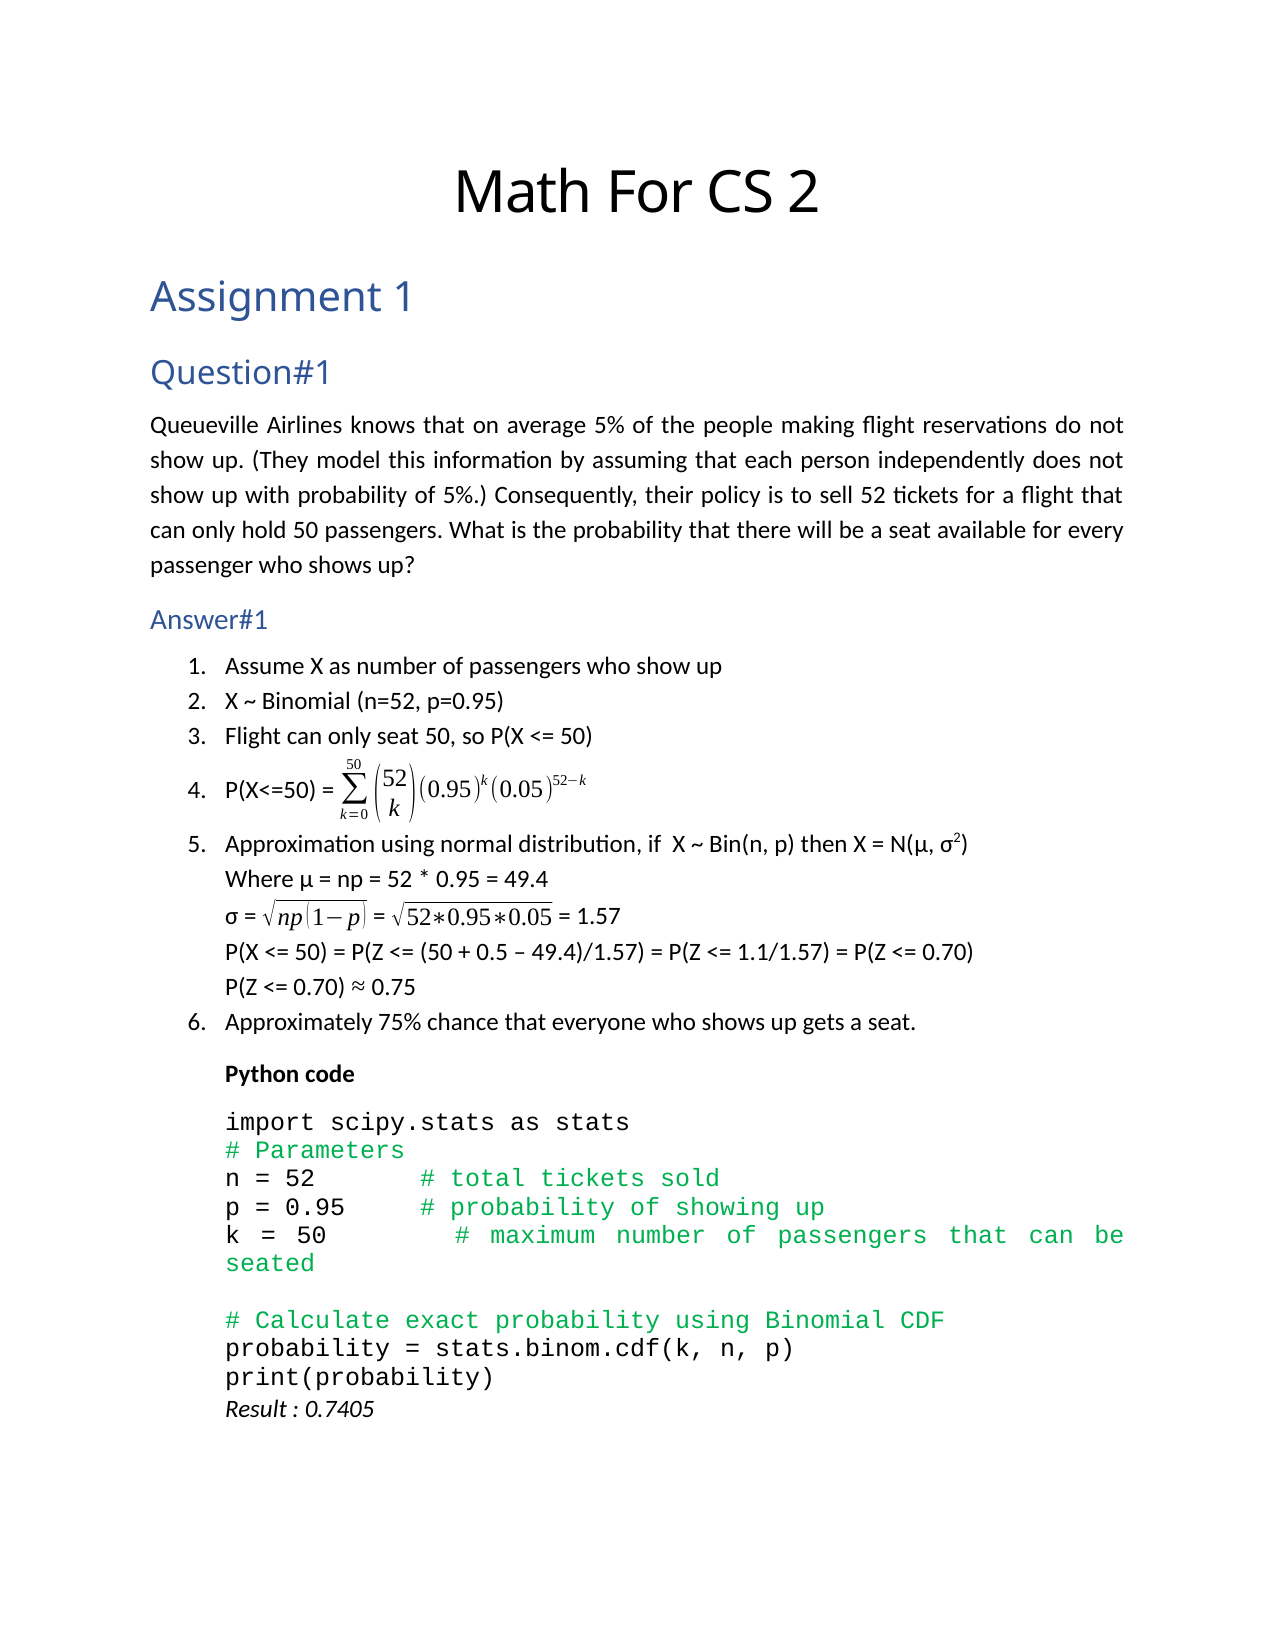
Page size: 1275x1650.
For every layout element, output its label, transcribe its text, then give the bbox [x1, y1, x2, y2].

text print(probability) [225, 1364, 1125, 1393]
text import scipy.stats as stats [225, 1109, 1125, 1138]
text probability = stats.binom.cdf(k, n, p) [225, 1336, 1125, 1364]
text Python code [225, 1058, 1125, 1088]
list Where µ = np = 52 * 0.95 = 49.4 [225, 863, 1125, 894]
text # Parameters [225, 1138, 1125, 1166]
list P(Z <= 0.70) 0.75 [225, 971, 1125, 1002]
list P(X <= 50) = P(Z <= (50 + 0.5 – 49.4)/1.57) = P(Z <= 1.1/1.57) = P(Z <= 0.70) [225, 936, 1125, 967]
text p = 0.95 # probability of showing up [225, 1194, 1125, 1223]
text Queueville Airlines knows that on average 5% of the people making flight reservations do not show up. (They model this information by assuming that each person independently does not show up with probability of 5%.) Consequently, their policy is to sell 52 tickets for a flight that can only hold 50 passengers. What is the probability that there will be a seat available for every passenger who shows up? [150, 409, 1125, 580]
title Math For CS 2 [150, 150, 1125, 229]
subtitle Question#1 [150, 349, 1125, 394]
list X ~ Binomial (n=52, p=0.95) [187, 685, 1125, 716]
list Approximately 75% chance that everyone who shows up gets a seat. [187, 1006, 1125, 1037]
list Assume X as number of passengers who show up [187, 650, 1125, 681]
list Flight can only seat 50, so P(X <= 50) [187, 720, 1125, 751]
text Result : 0.7405 [225, 1393, 1125, 1423]
list P(X<=50) = [187, 755, 1125, 824]
subtitle Answer#1 [150, 601, 1125, 637]
subtitle Assignment 1 [150, 267, 1125, 324]
text n = 52 # total tickets sold [225, 1166, 1125, 1194]
text k = 50 # maximum number of passengers that can be seated [225, 1223, 1125, 1279]
list Approximation using normal distribution, if X ~ Bin(n, p) then X = N(µ, σ2) [187, 828, 1125, 859]
text # Calculate exact probability using Binomial CDF [225, 1308, 1125, 1336]
list σ = = = 1.57 [225, 898, 1125, 932]
